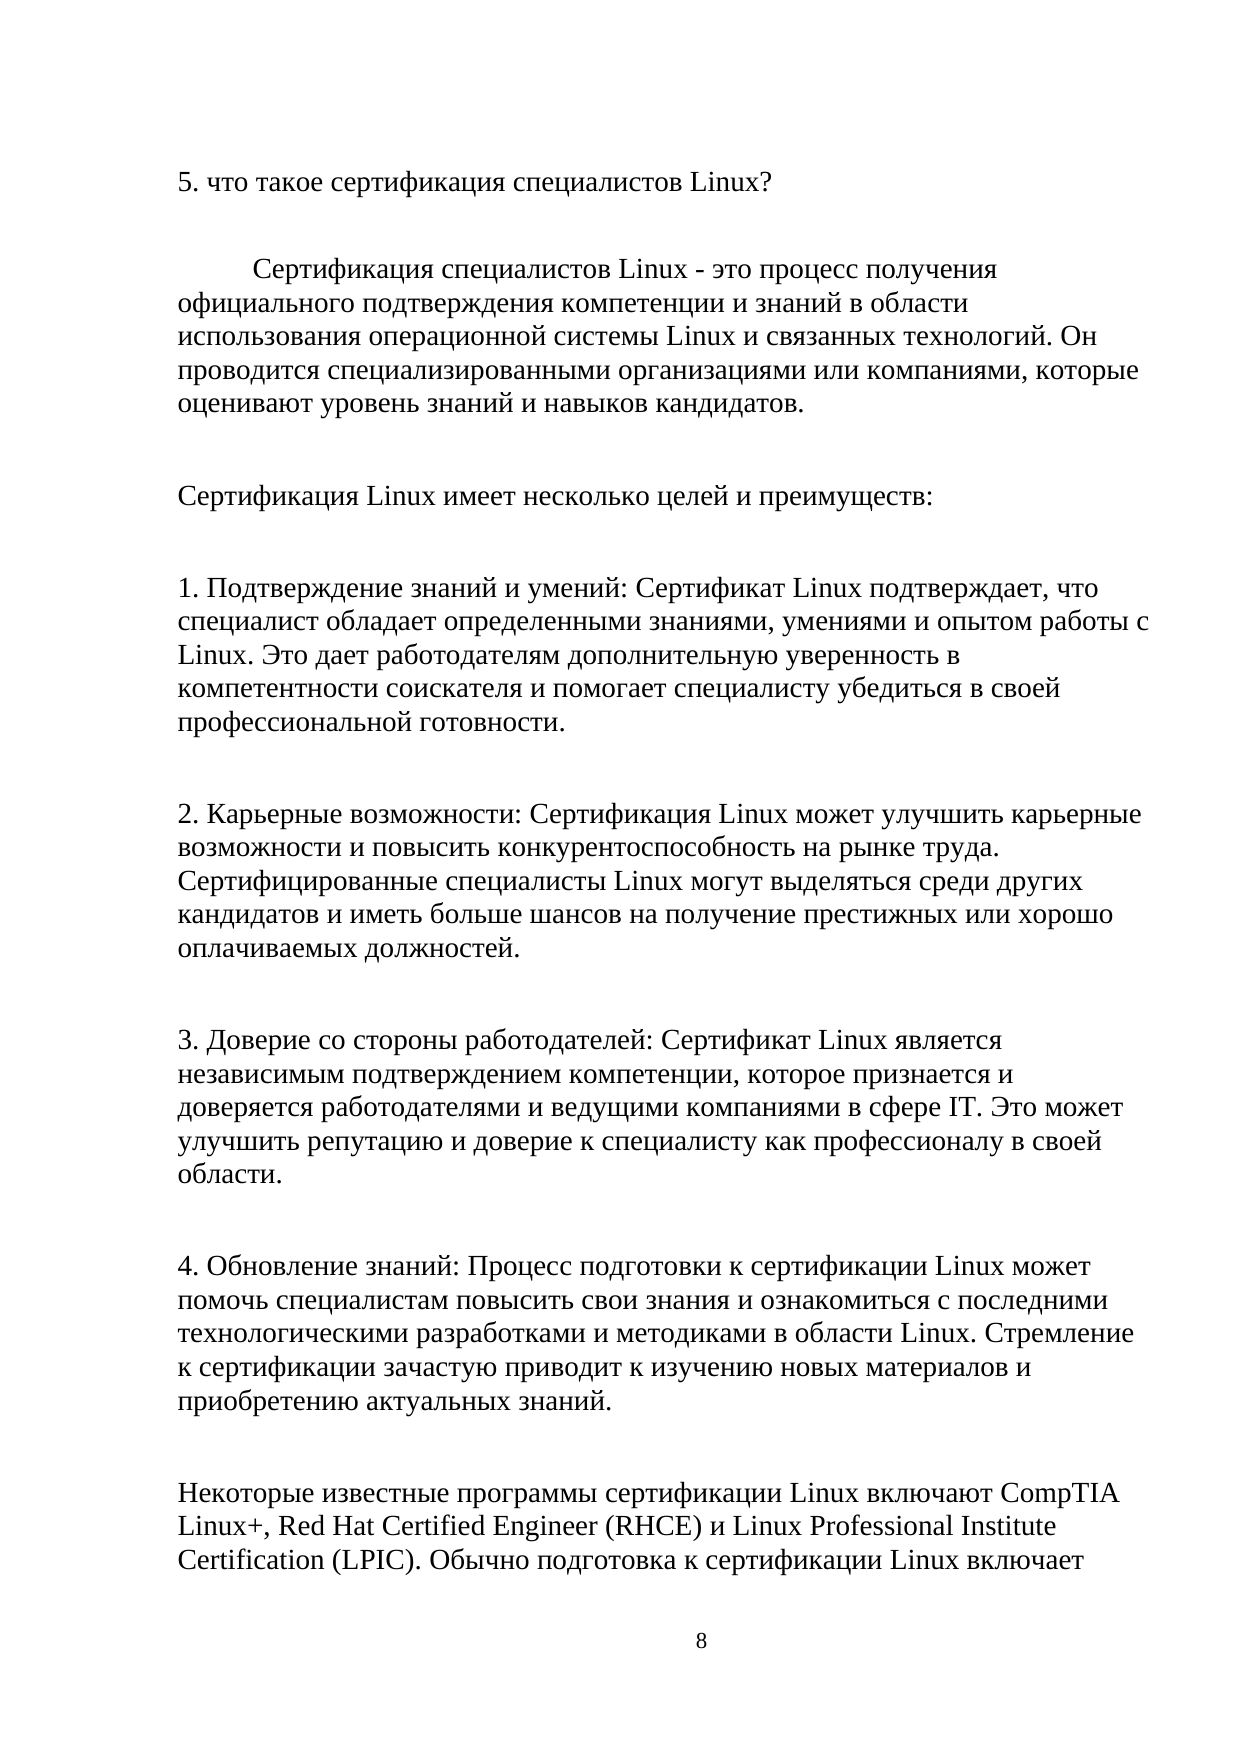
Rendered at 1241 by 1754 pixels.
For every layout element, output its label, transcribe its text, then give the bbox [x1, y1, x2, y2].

text 4. Обновление знаний: Процесс подготовки к сертификации Linux может помочь специалистам повысить свои знания и ознакомиться с последними технологическими разработками и методиками в области Linux. Стремление к сертификации зачастую приводит к изучению новых материалов и приобретению актуальных знаний. [177, 1248, 1152, 1416]
text 3. Доверие со стороны работодателей: Сертификат Linux является независимым подтверждением компетенции, которое признается и доверяется работодателями и ведущими компаниями в сфере IT. Это может улучшить репутацию и доверие к специалисту как профессионалу в своей области. [177, 1022, 1152, 1190]
text Сертификация специалистов Linux - это процесс получения официального подтверждения компетенции и знаний в области использования операционной системы Linux и связанных технологий. Он проводится специализированными организациями или компаниями, которые оценивают уровень знаний и навыков кандидатов. [177, 251, 1152, 419]
text 5. что такое сертификация специалистов Linux? [177, 164, 1152, 198]
text 2. Карьерные возможности: Сертификация Linux может улучшить карьерные возможности и повысить конкурентоспособность на рынке труда. Сертифицированные специалисты Linux могут выделяться среди других кандидатов и иметь больше шансов на получение престижных или хорошо оплачиваемых должностей. [177, 796, 1152, 964]
text 1. Подтверждение знаний и умений: Сертификат Linux подтверждает, что специалист обладает определенными знаниями, умениями и опытом работы с Linux. Это дает работодателям дополнительную уверенность в компетентности соискателя и помогает специалисту убедиться в своей профессиональной готовности. [177, 570, 1152, 737]
text Сертификация Linux имеет несколько целей и преимуществ: [177, 478, 1152, 511]
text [177, 1475, 1152, 1575]
